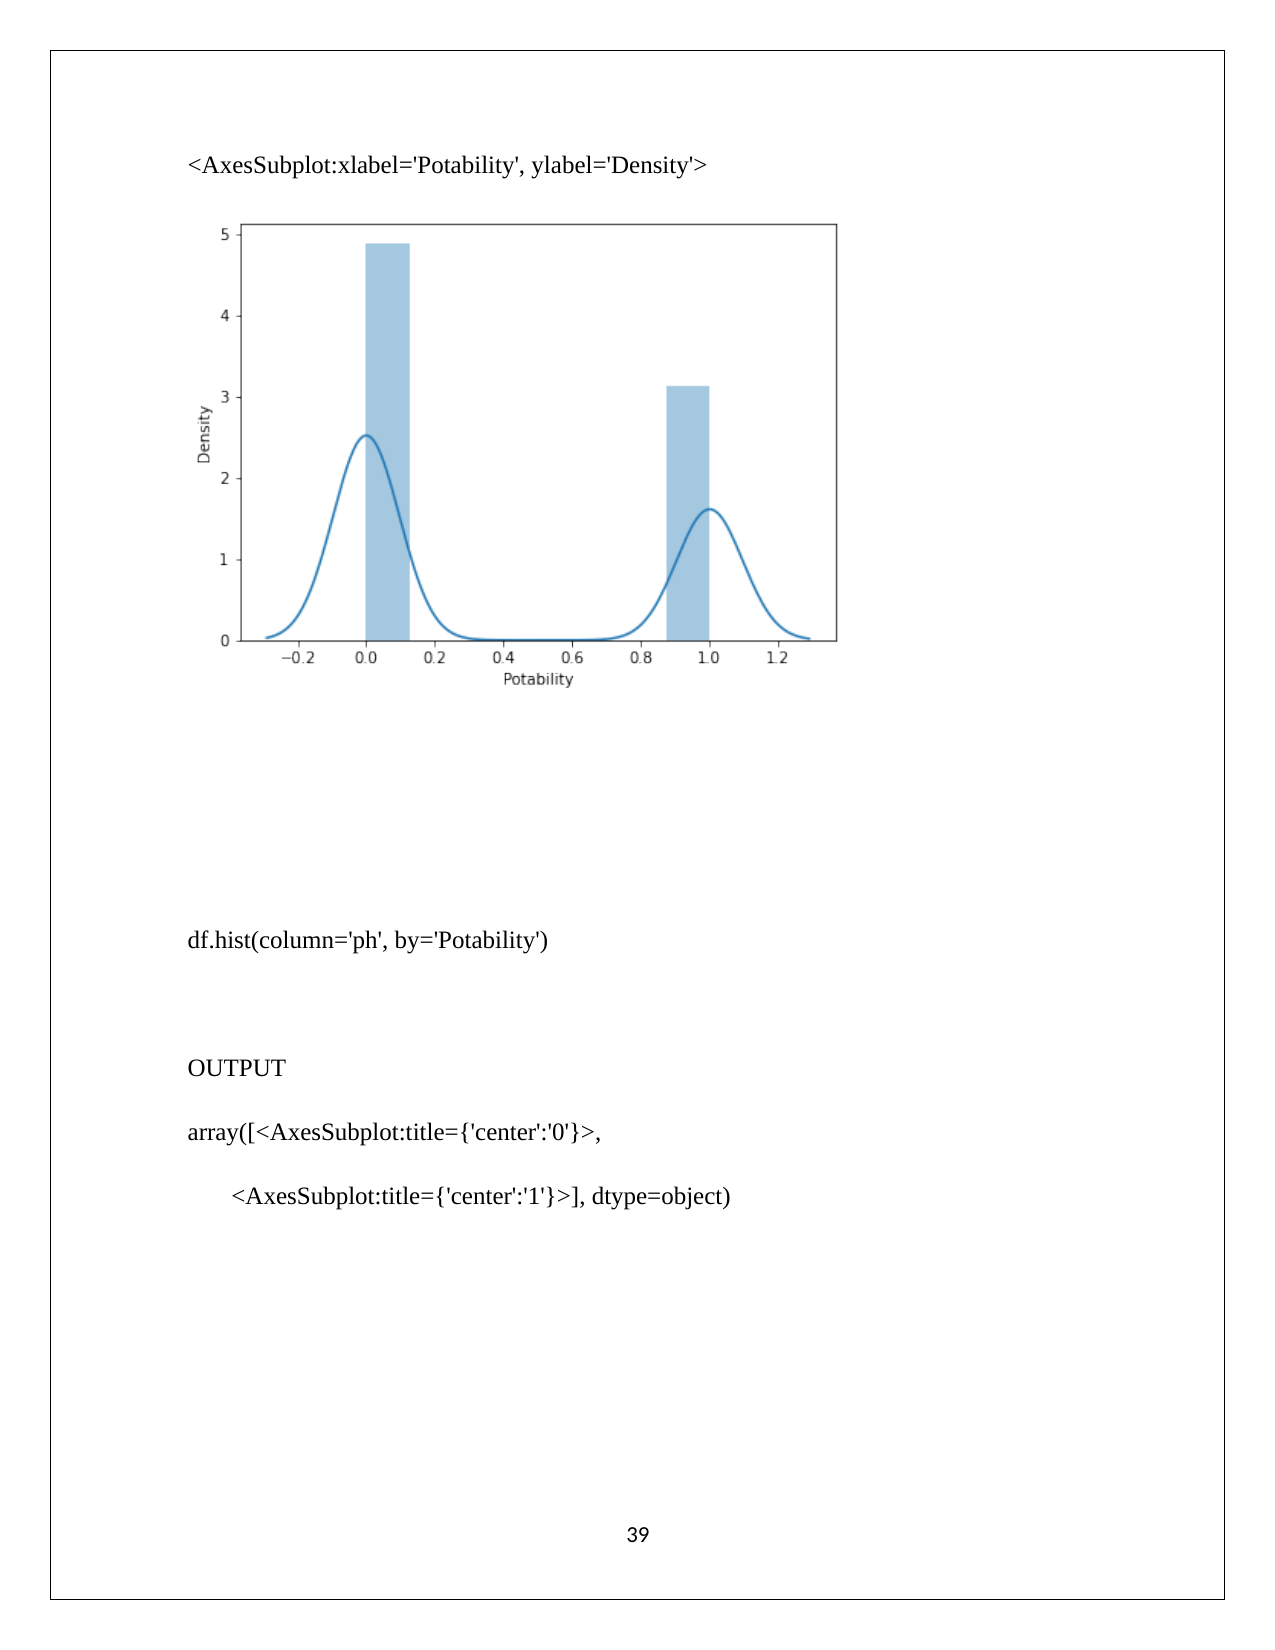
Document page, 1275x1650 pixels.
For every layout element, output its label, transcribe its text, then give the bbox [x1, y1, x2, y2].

text OUTPUT [187, 1053, 1087, 1082]
text <AxesSubplot:title={'center':'1'}>], dtype=object) [187, 1181, 1087, 1209]
text array([<AxesSubplot:title={'center':'0'}>, [187, 1117, 1087, 1146]
text <AxesSubplot:xlabel='Potability', ylabel='Density'> [187, 150, 1087, 179]
text df.hist(column='ph', by='Potability') [187, 925, 1087, 954]
picture [187, 213, 847, 699]
